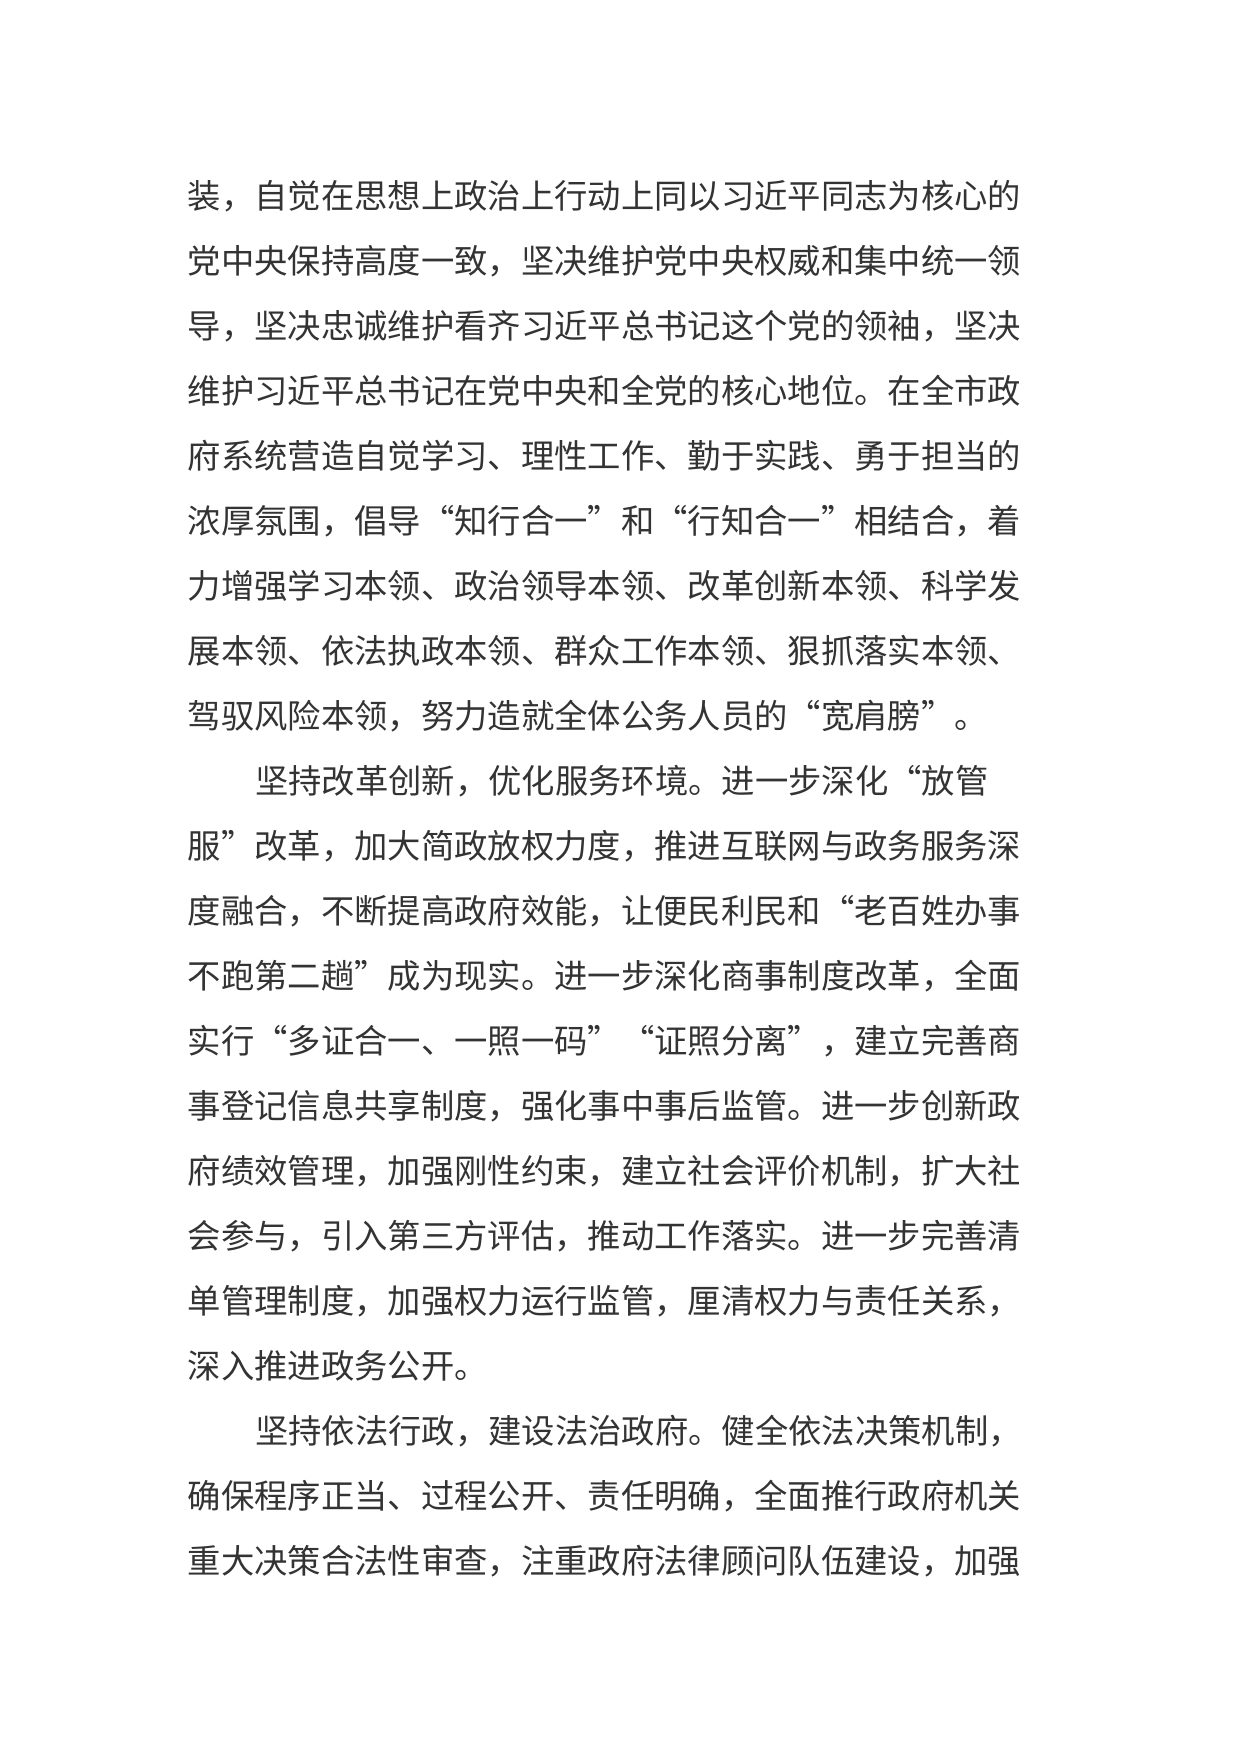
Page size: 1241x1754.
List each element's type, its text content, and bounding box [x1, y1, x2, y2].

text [187, 1397, 1053, 1592]
text 坚持改革创新，优化服务环境。进一步深化“放管服”改革，加大简政放权力度，推进互联网与政务服务深度融合，不断提高政府效能，让便民利民和“老百姓办事不跑第二趟”成为现实。进一步深化商事制度改革，全面实行“多证合一、一照一码”“证照分离”，建立完善商事登记信息共享制度，强化事中事后监管。进一步创新政府绩效管理，加强刚性约束，建立社会评价机制，扩大社会参与，引入第三方评估，推动工作落实。进一步完善清单管理制度，加强权力运行监管，厘清权力与责任关系，深入推进政务公开。 [187, 747, 1053, 1397]
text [187, 162, 1053, 747]
